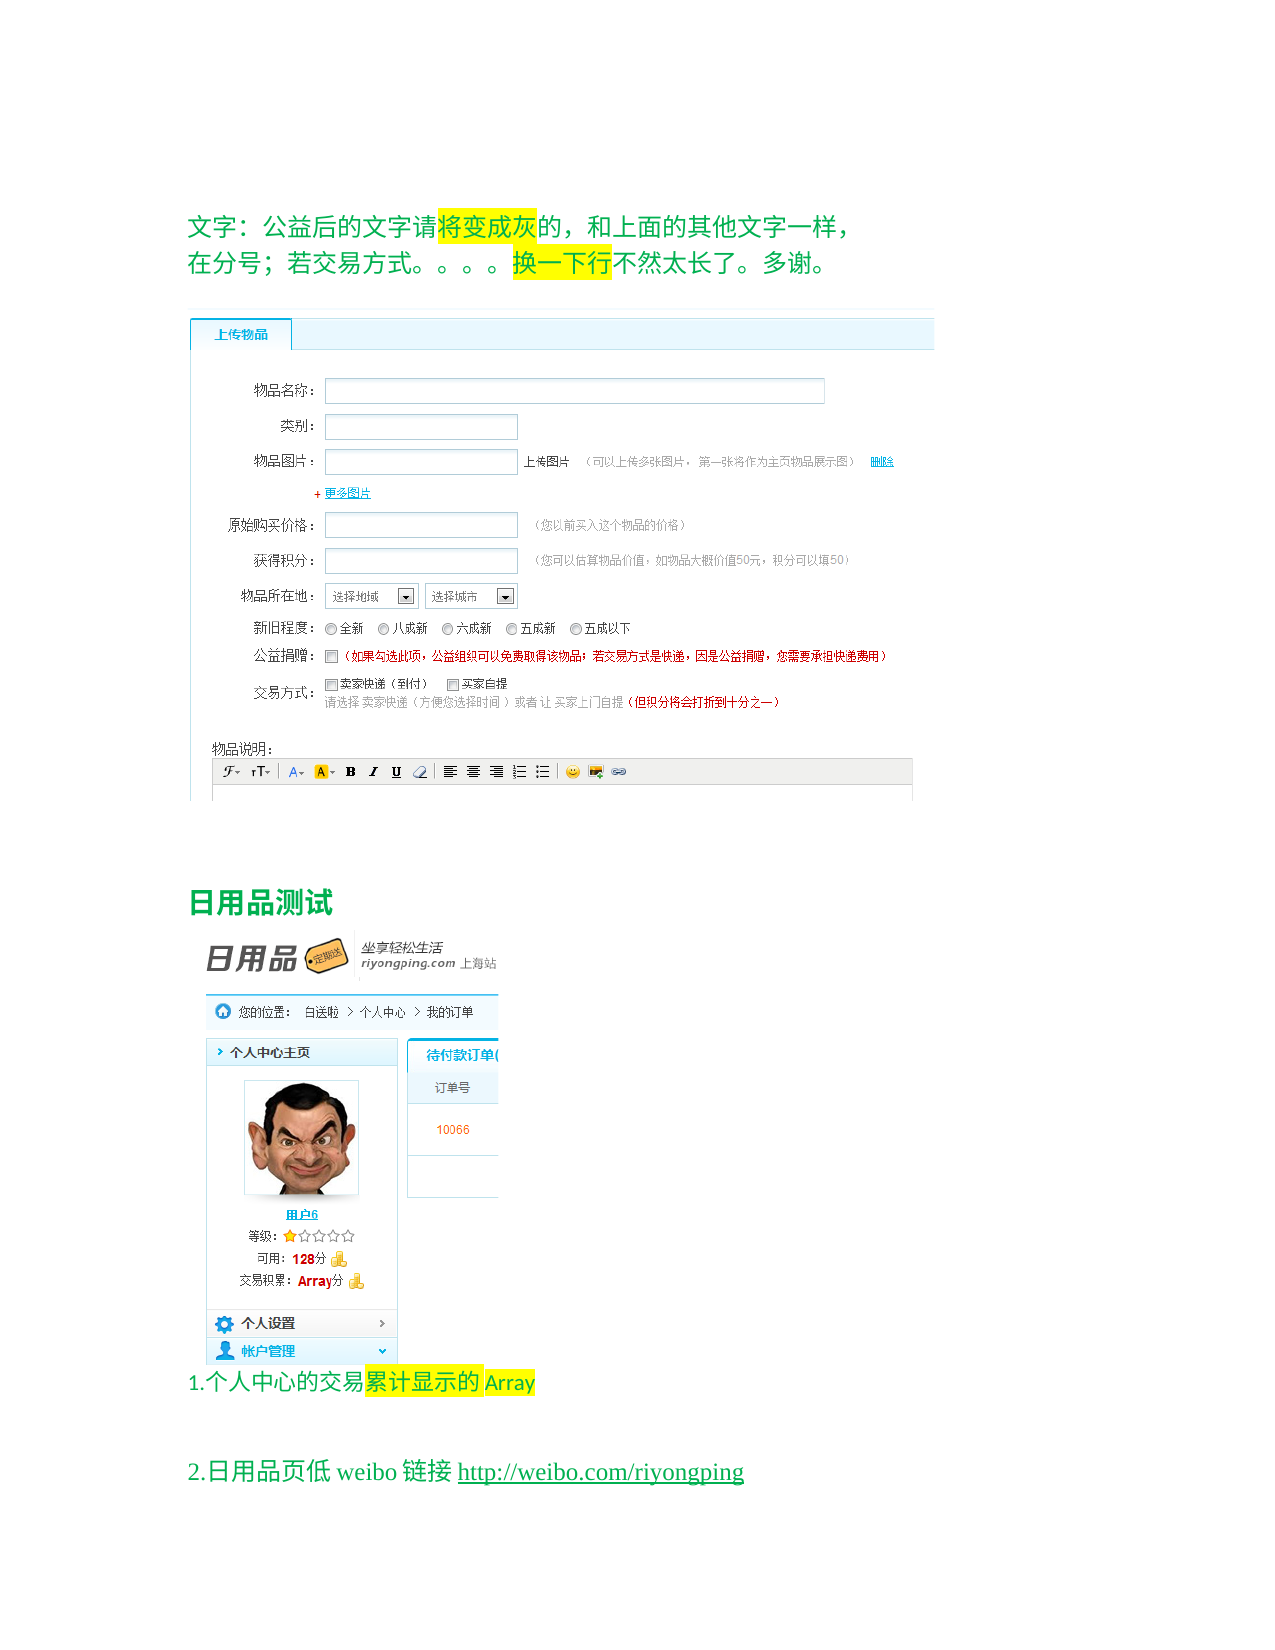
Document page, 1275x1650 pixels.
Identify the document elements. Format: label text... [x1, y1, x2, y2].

text 2.日用品页低weibo链接http://weibo.com/riyongping [187, 1452, 1087, 1488]
text 1.个人中心的交易累计显示的Array [187, 1365, 365, 1397]
text 1.个人中心的交易累计显示的Array [484, 1364, 1087, 1397]
text 文字：公益后的文字请将变成灰的，和上面的其他文字一样， [187, 207, 1087, 244]
text 在分号；若交易方式。。。。换一下行不然太长了。多谢。 [187, 244, 513, 280]
picture [187, 927, 499, 1365]
text 在分号；若交易方式。。。。换一下行不然太长了。多谢。 [612, 244, 1087, 280]
picture [187, 308, 935, 801]
subtitle 日用品测试 [187, 879, 1087, 922]
